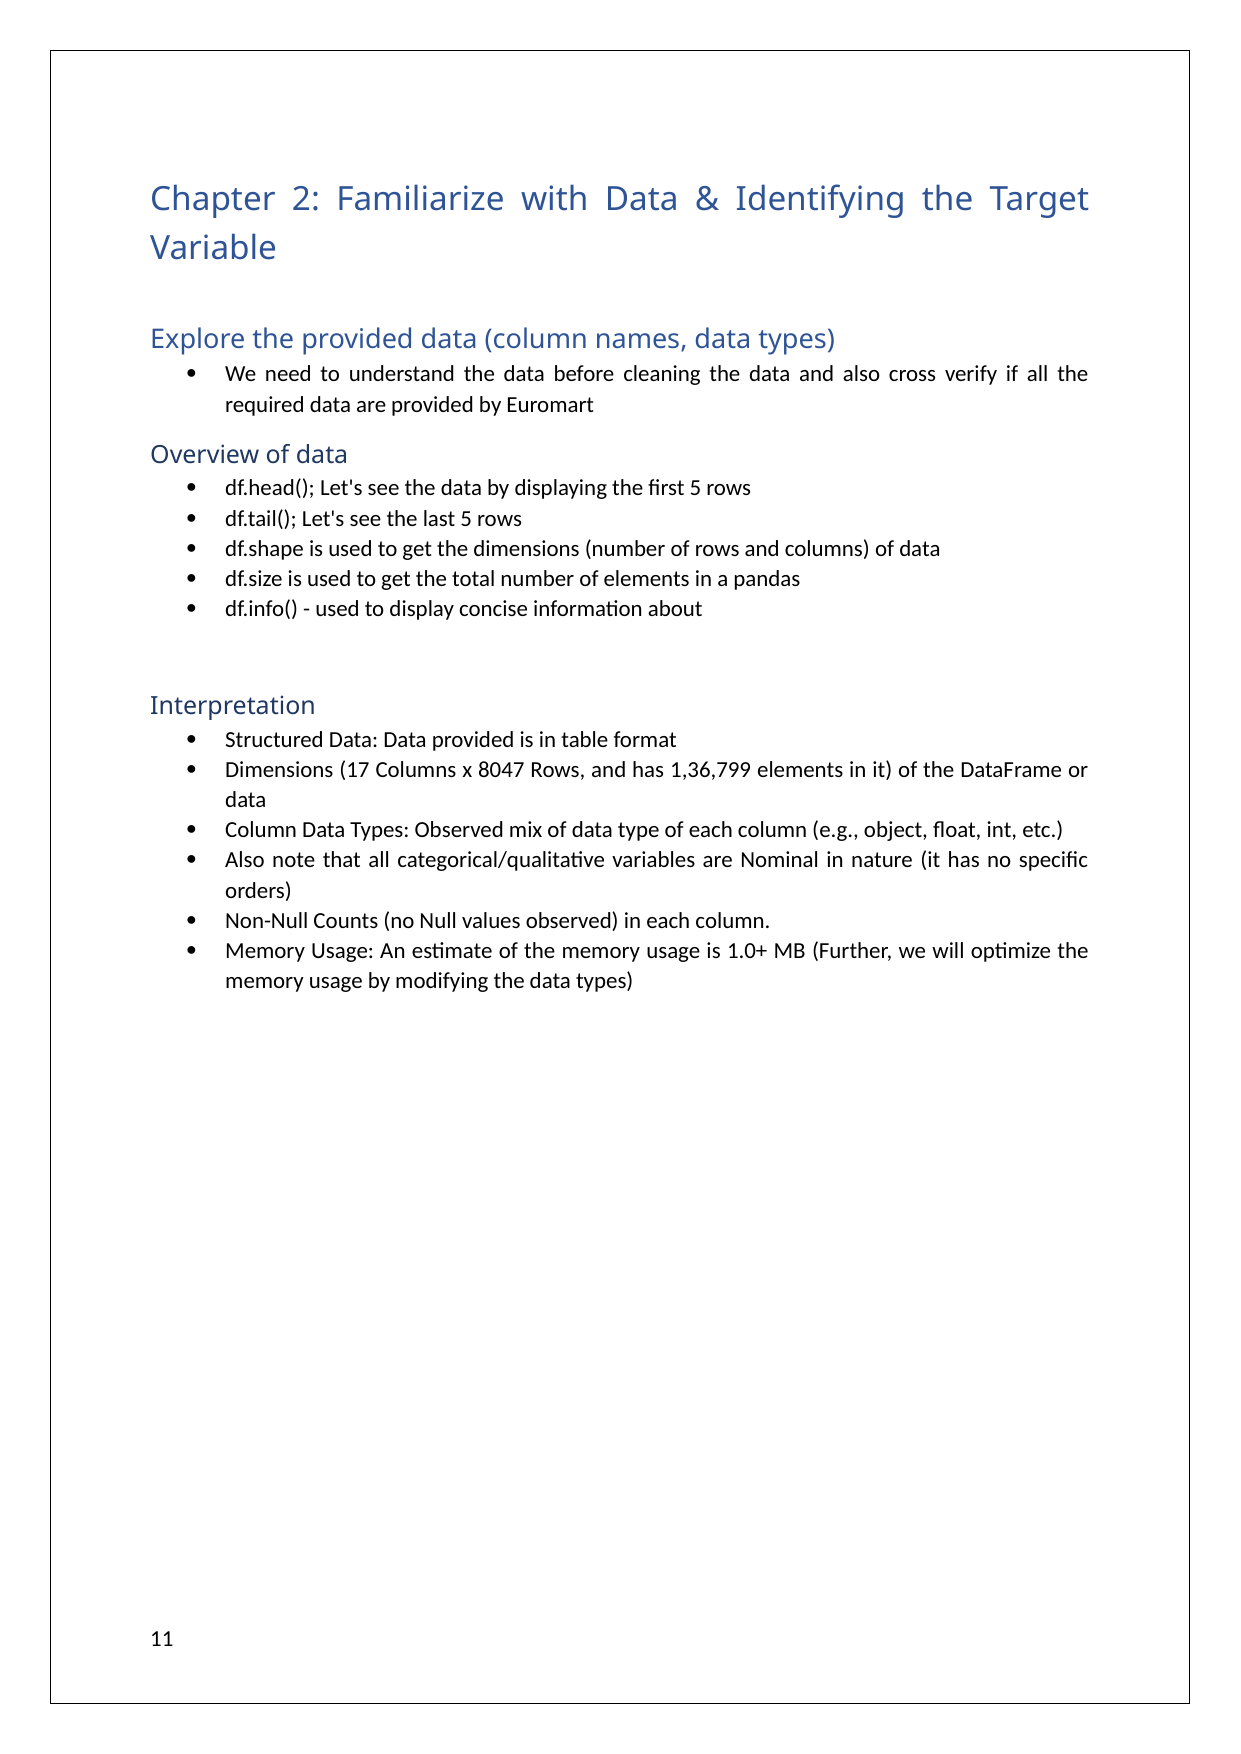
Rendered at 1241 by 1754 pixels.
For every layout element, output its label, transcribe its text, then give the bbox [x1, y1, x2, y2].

subtitle Explore the provided data (column names, data types) [150, 320, 1090, 357]
list Memory Usage: An estimate of the memory usage is 1.0+ MB (Further, we will optimize the memory usage by modifying the data types) [187, 936, 1090, 994]
subtitle Interpretation [150, 688, 1090, 722]
subtitle Chapter 2: Familiarize with Data & Identifying the Target Variable [150, 175, 1090, 269]
list df.tail(); Let's see the last 5 rows [187, 504, 1090, 532]
list df.info() - used to display concise information about [187, 594, 1090, 622]
list Non-Null Counts (no Null values observed) in each column. [187, 906, 1090, 934]
list df.size is used to get the total number of elements in a pandas [187, 564, 1090, 592]
list We need to understand the data before cleaning the data and also cross verify if all the required data are provided by Euromart [187, 359, 1090, 418]
list Also note that all categorical/qualitative variables are Nominal in nature (it has no specific orders) [187, 846, 1090, 904]
subtitle Overview of data [150, 437, 1090, 471]
list df.head(); Let's see the data by displaying the first 5 rows [187, 473, 1090, 501]
list Dimensions (17 Columns x 8047 Rows, and has 1,36,799 elements in it) of the DataFrame or data [187, 755, 1090, 813]
list Structured Data: Data provided is in table format [187, 725, 1090, 753]
list df.shape is used to get the dimensions (number of rows and columns) of data [187, 534, 1090, 562]
list Column Data Types: Observed mix of data type of each column (e.g., object, float, int, etc.) [187, 815, 1090, 843]
